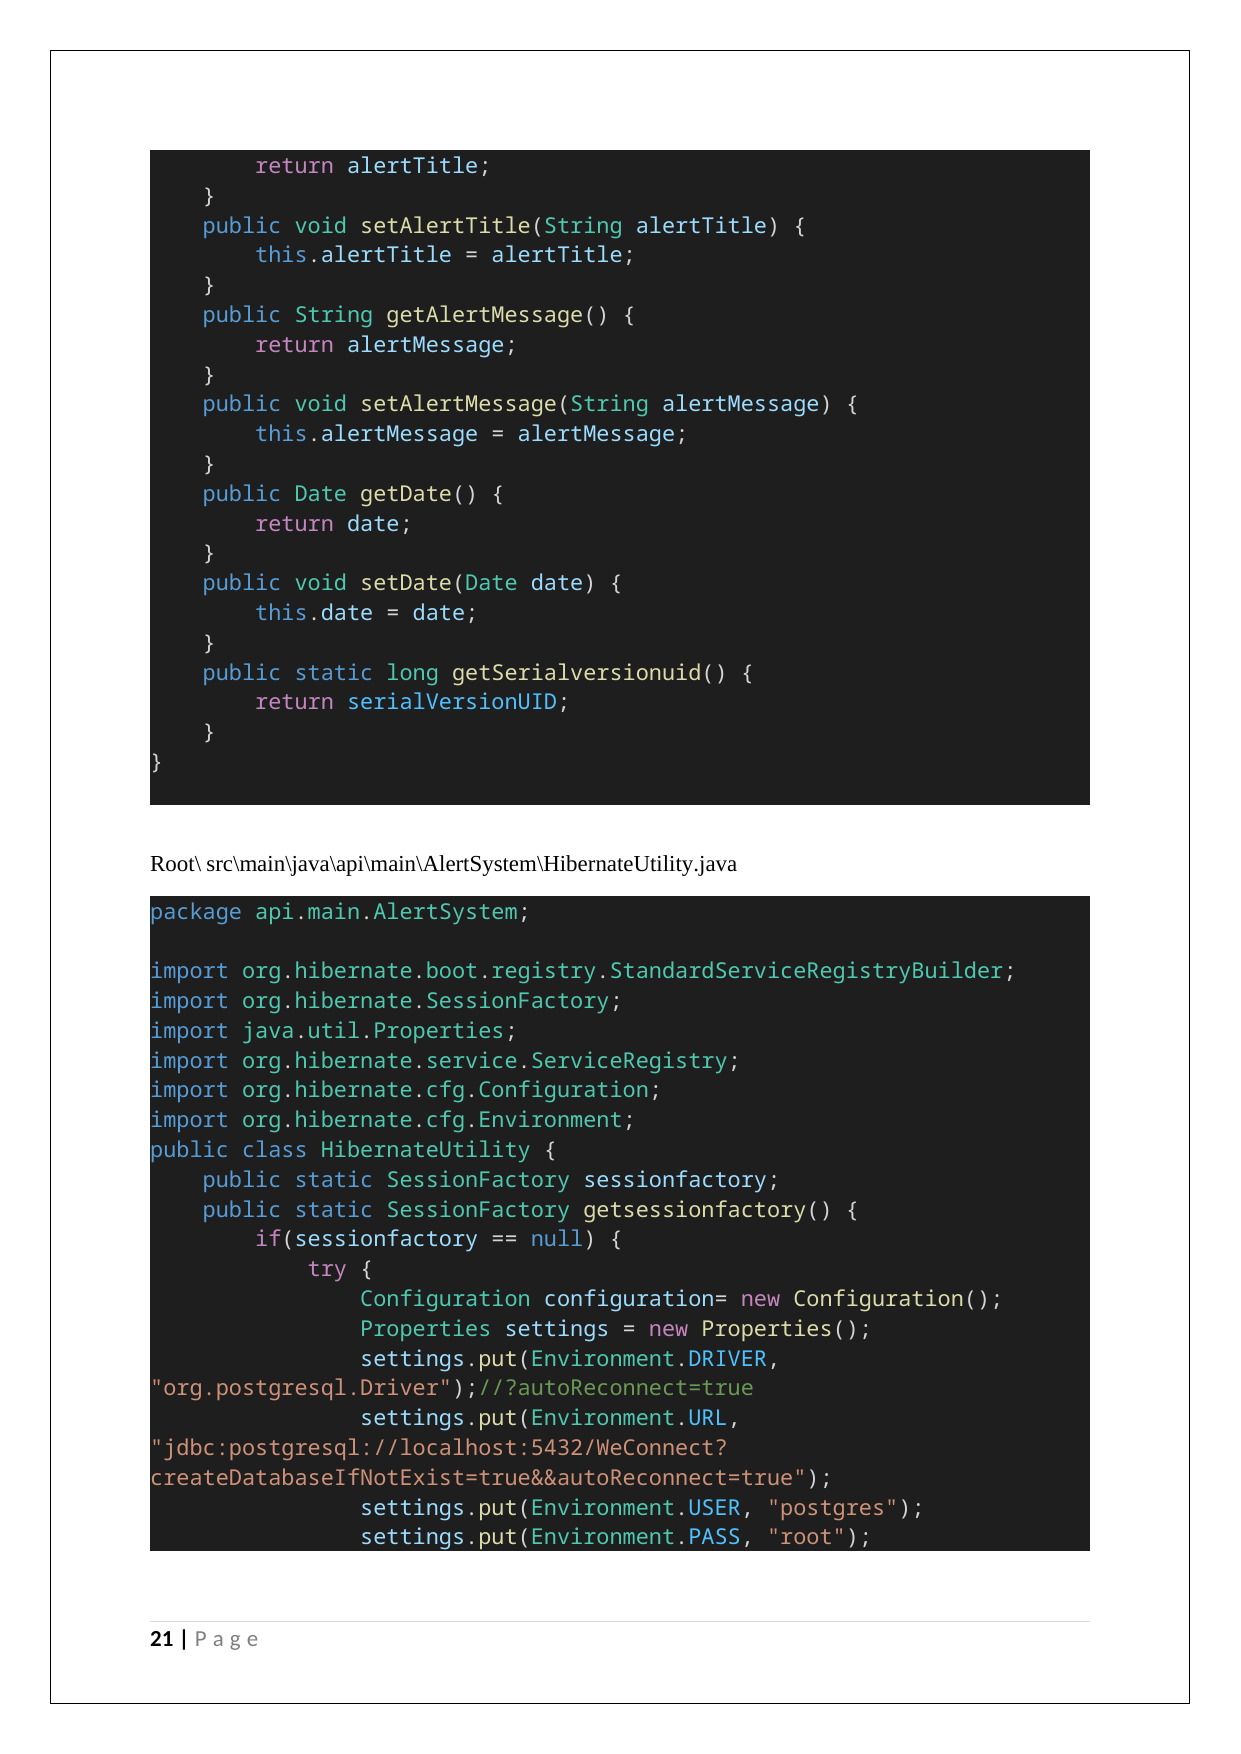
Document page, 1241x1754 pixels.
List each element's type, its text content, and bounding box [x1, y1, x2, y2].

text import org.hibernate.boot.registry.StandardServiceRegistryBuilder; [150, 955, 1090, 985]
text settings.put(Environment.USER, "postgres"); [150, 1492, 1090, 1521]
text if(sessionfactory == null) { [150, 1223, 1090, 1253]
text } [150, 627, 1090, 656]
text import org.hibernate.cfg.Environment; [150, 1104, 1090, 1134]
text } [150, 716, 1090, 746]
text import org.hibernate.SessionFactory; [150, 985, 1090, 1015]
text import org.hibernate.service.ServiceRegistry; [150, 1045, 1090, 1074]
text public Date getDate() { [150, 478, 1090, 507]
text this.alertMessage = alertMessage; [150, 418, 1090, 448]
text return date; [150, 507, 1090, 537]
text } [150, 180, 1090, 209]
text settings.put(Environment.DRIVER, "org.postgresql.Driver");//?autoReconnect=true [150, 1343, 1090, 1402]
text settings.put(Environment.PASS, "root"); [150, 1521, 1090, 1551]
text return alertTitle; [150, 150, 1090, 180]
text } [150, 358, 1090, 388]
text Root\ src\main\java\api\main\AlertSystem\HibernateUtility.java [150, 851, 1090, 877]
text return serialVersionUID; [150, 686, 1090, 716]
text settings.put(Environment.URL, "jdbc:postgresql://localhost:5432/WeConnect?createDatabaseIfNotExist=true&&autoReconnect=true"); [150, 1402, 1090, 1492]
text public static SessionFactory getsessionfactory() { [150, 1194, 1090, 1223]
text Properties settings = new Properties(); [150, 1313, 1090, 1343]
text return alertMessage; [150, 329, 1090, 358]
text public String getAlertMessage() { [150, 299, 1090, 329]
text public static SessionFactory sessionfactory; [150, 1164, 1090, 1194]
text public static long getSerialversionuid() { [150, 656, 1090, 686]
text this.alertTitle = alertTitle; [150, 239, 1090, 269]
text try { [150, 1253, 1090, 1283]
text public void setAlertMessage(String alertMessage) { [150, 388, 1090, 418]
text public void setAlertTitle(String alertTitle) { [150, 209, 1090, 239]
text } [150, 448, 1090, 478]
text } [150, 269, 1090, 299]
text package api.main.AlertSystem; [150, 896, 1090, 926]
text public void setDate(Date date) { [150, 567, 1090, 597]
text import java.util.Properties; [150, 1015, 1090, 1045]
text Configuration configuration= new Configuration(); [150, 1283, 1090, 1313]
text } [150, 746, 1090, 776]
text this.date = date; [150, 597, 1090, 627]
text public class HibernateUtility { [150, 1134, 1090, 1164]
text import org.hibernate.cfg.Configuration; [150, 1074, 1090, 1104]
text } [150, 537, 1090, 567]
